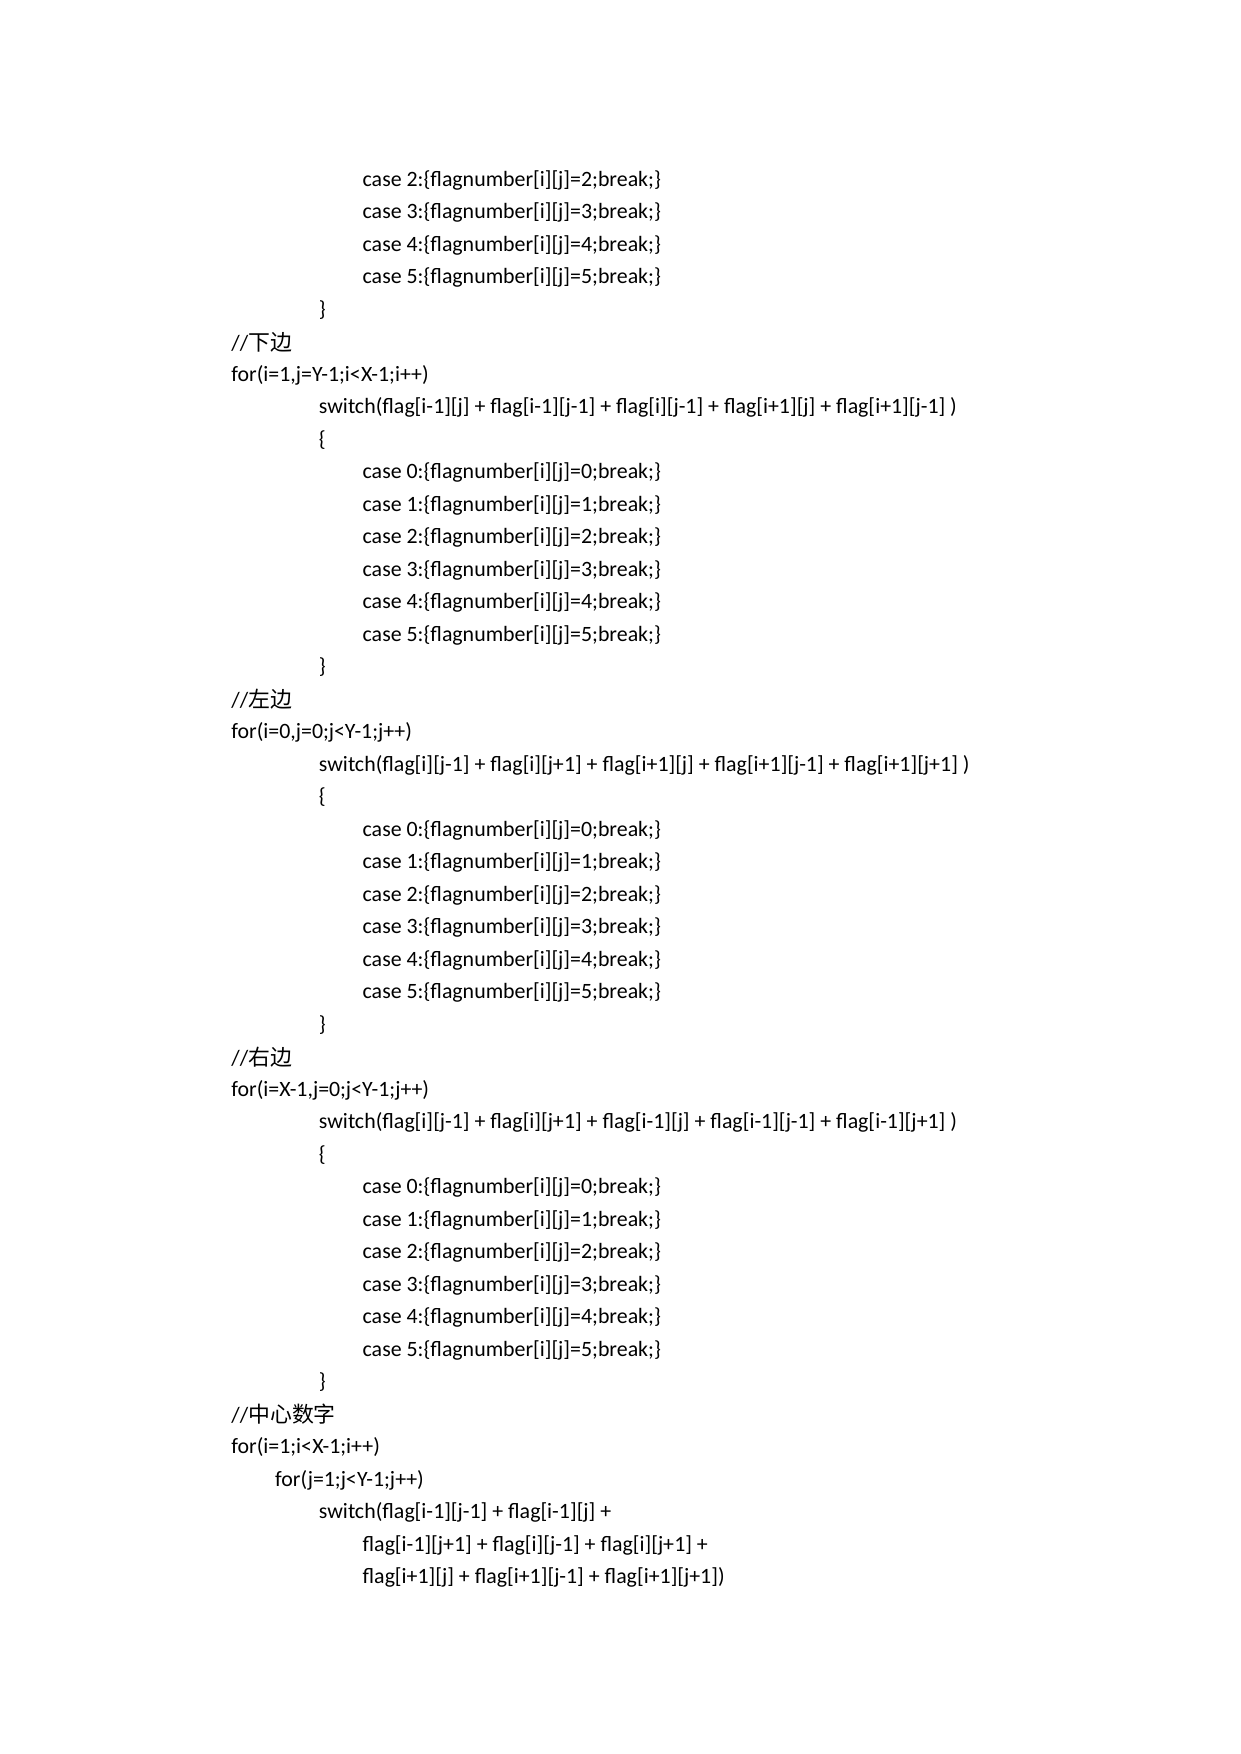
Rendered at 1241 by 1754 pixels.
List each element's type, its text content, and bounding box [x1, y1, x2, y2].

text case 1:{flagnumber[i][j]=1;break;} [187, 1202, 1053, 1234]
text case 5:{flagnumber[i][j]=5;break;} [187, 974, 1053, 1007]
text switch(flag[i-1][j-1] + flag[i-1][j] + [187, 1494, 1053, 1527]
text switch(flag[i][j-1] + flag[i][j+1] + flag[i-1][j] + flag[i-1][j-1] + flag[i-1][j+1] ) [187, 1104, 1053, 1137]
text flag[i-1][j+1] + flag[i][j-1] + flag[i][j+1] + [187, 1527, 1053, 1559]
text } [187, 292, 1053, 324]
text //中心数字 [187, 1397, 1053, 1429]
text case 3:{flagnumber[i][j]=3;break;} [187, 194, 1053, 227]
text { [187, 422, 1053, 454]
text //左边 [187, 682, 1053, 714]
text switch(flag[i][j-1] + flag[i][j+1] + flag[i+1][j] + flag[i+1][j-1] + flag[i+1][j+1] ) [187, 747, 1053, 779]
text case 5:{flagnumber[i][j]=5;break;} [187, 1332, 1053, 1364]
text for(i=X-1,j=0;j<Y-1;j++) [187, 1072, 1053, 1104]
text { [187, 1137, 1053, 1169]
text case 2:{flagnumber[i][j]=2;break;} [187, 162, 1053, 194]
text case 0:{flagnumber[i][j]=0;break;} [187, 1169, 1053, 1202]
text case 2:{flagnumber[i][j]=2;break;} [187, 519, 1053, 552]
text case 5:{flagnumber[i][j]=5;break;} [187, 259, 1053, 292]
text case 0:{flagnumber[i][j]=0;break;} [187, 812, 1053, 844]
text for(i=1,j=Y-1;i<X-1;i++) [187, 357, 1053, 389]
text case 3:{flagnumber[i][j]=3;break;} [187, 552, 1053, 584]
text case 4:{flagnumber[i][j]=4;break;} [187, 942, 1053, 974]
text { [187, 779, 1053, 812]
text //右边 [187, 1039, 1053, 1072]
text case 1:{flagnumber[i][j]=1;break;} [187, 844, 1053, 877]
text case 2:{flagnumber[i][j]=2;break;} [187, 877, 1053, 909]
text for(j=1;j<Y-1;j++) [187, 1462, 1053, 1494]
text case 2:{flagnumber[i][j]=2;break;} [187, 1234, 1053, 1267]
text for(i=1;i<X-1;i++) [187, 1429, 1053, 1462]
text //下边 [187, 324, 1053, 357]
text } [187, 1007, 1053, 1039]
text case 5:{flagnumber[i][j]=5;break;} [187, 617, 1053, 649]
text case 1:{flagnumber[i][j]=1;break;} [187, 487, 1053, 519]
text switch(flag[i-1][j] + flag[i-1][j-1] + flag[i][j-1] + flag[i+1][j] + flag[i+1][j-1] ) [187, 389, 1053, 422]
text case 4:{flagnumber[i][j]=4;break;} [187, 1299, 1053, 1332]
text } [187, 649, 1053, 682]
text for(i=0,j=0;j<Y-1;j++) [187, 714, 1053, 747]
text case 4:{flagnumber[i][j]=4;break;} [187, 584, 1053, 617]
text case 0:{flagnumber[i][j]=0;break;} [187, 454, 1053, 487]
text case 4:{flagnumber[i][j]=4;break;} [187, 227, 1053, 259]
text } [187, 1364, 1053, 1397]
text case 3:{flagnumber[i][j]=3;break;} [187, 1267, 1053, 1299]
text flag[i+1][j] + flag[i+1][j-1] + flag[i+1][j+1]) [187, 1559, 1053, 1592]
text case 3:{flagnumber[i][j]=3;break;} [187, 909, 1053, 942]
